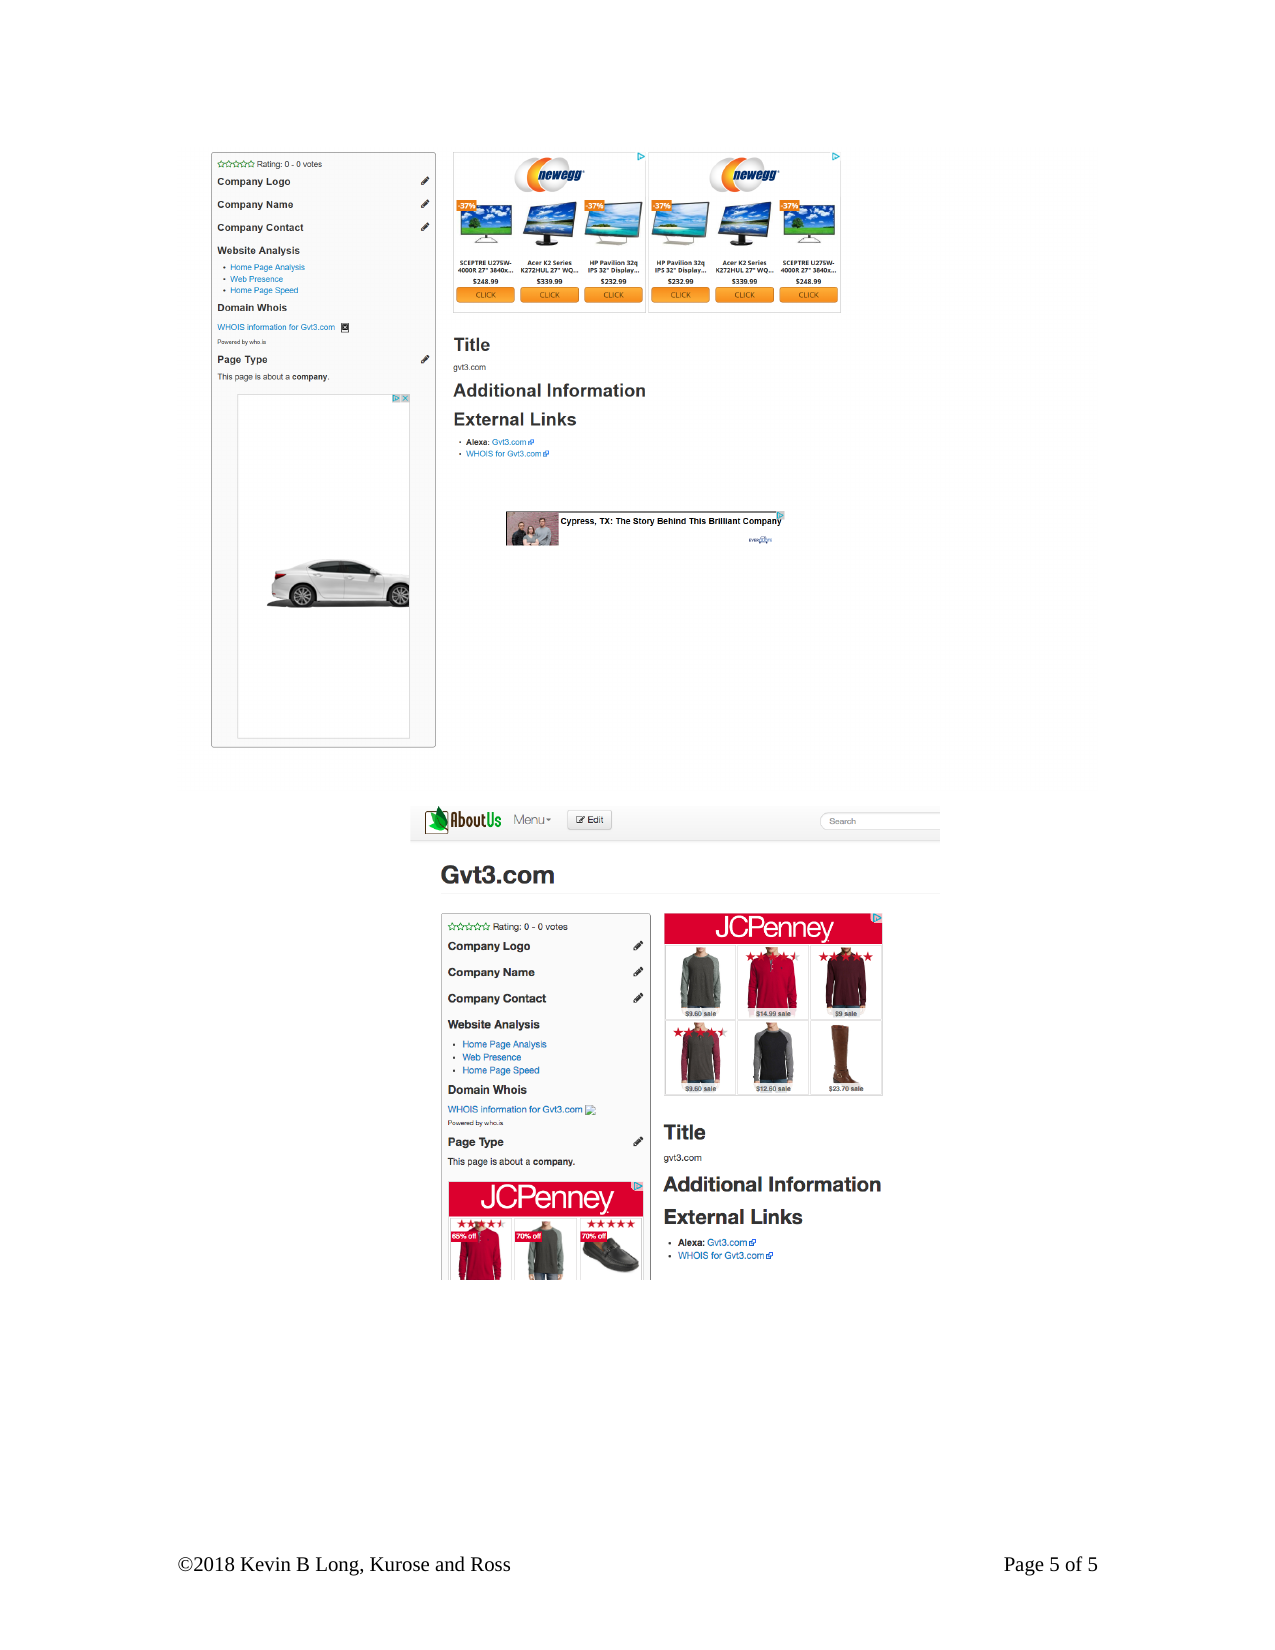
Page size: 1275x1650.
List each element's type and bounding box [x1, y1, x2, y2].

picture [410, 806, 940, 1280]
picture [177, 147, 1098, 791]
